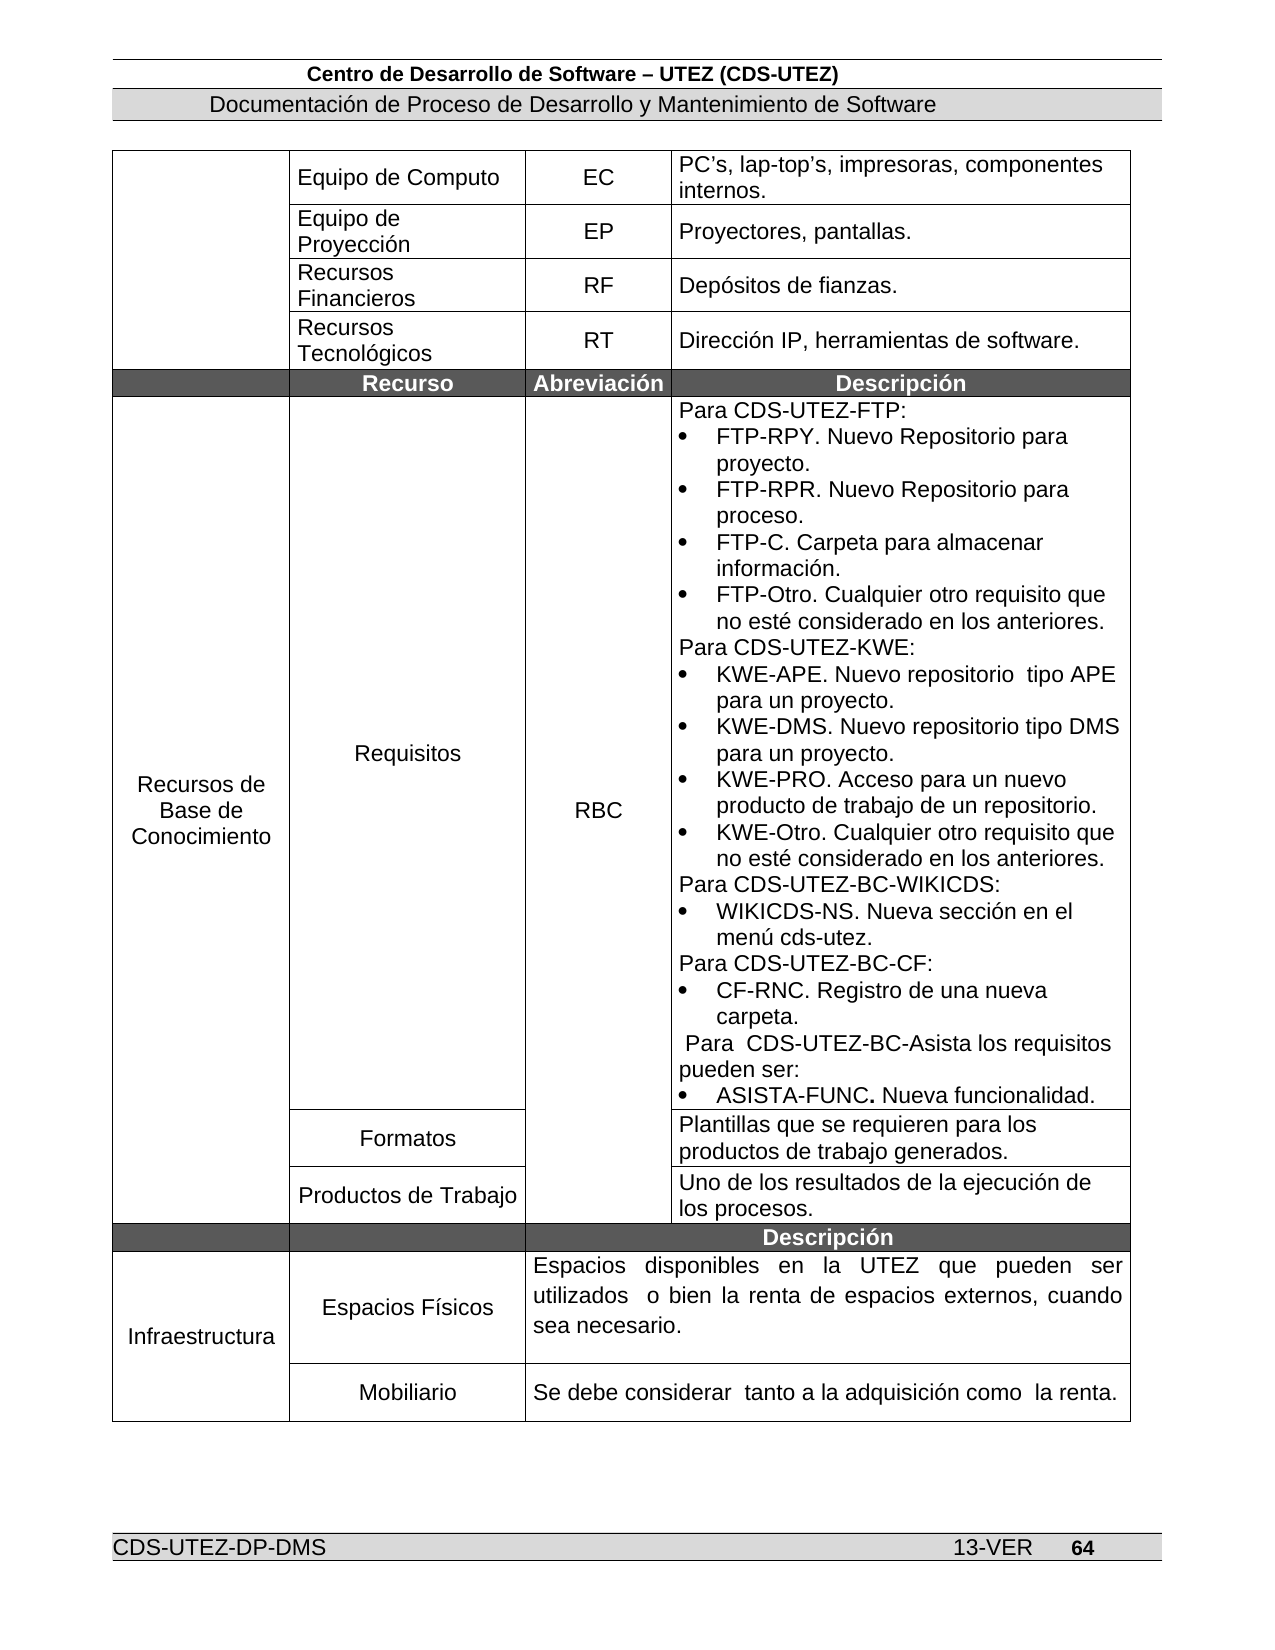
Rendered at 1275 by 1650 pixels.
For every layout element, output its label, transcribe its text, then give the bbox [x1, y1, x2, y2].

table_cell PC’s, lap-top’s, impresoras, componentes internos. [672, 151, 1130, 204]
table_cell Para CDS-UTEZ-FTP: FTP-RPY. Nuevo Repositorio para proyecto. FTP-RPR. Nuevo Repositorio para proceso. FTP-C. Carpeta para almacenar información. FTP-Otro. Cualquier otro requisito que no esté considerado en los anteriores. Para CDS-UTEZ-KWE: KWE-APE. Nuevo repositorio tipo APE para un proyecto. KWE-DMS. Nuevo repositorio tipo DMS para un proyecto. KWE-PRO. Acceso para un nuevo producto de trabajo de un repositorio. KWE-Otro. Cualquier otro requisito que no esté considerado en los anteriores. Para CDS-UTEZ-BC-WIKICDS: WIKICDS-NS. Nueva sección en el menú cds-utez. Para CDS-UTEZ-BC-CF: CF-RNC. Registro de una nueva carpeta. Para CDS-UTEZ-BC-Asista los requisitos pueden ser: ASISTA-FUNC. Nueva funcionalidad. [672, 397, 1130, 1108]
table_cell RF [526, 259, 671, 311]
table_cell Recurso [290, 370, 525, 396]
table_cell Espacios Físicos [290, 1252, 525, 1363]
table_cell Equipo de Proyección [290, 205, 525, 257]
table_cell Recursos Financieros [290, 259, 525, 311]
table_cell RT [526, 312, 671, 368]
table_cell Descripción [672, 370, 1130, 396]
table_cell Requisitos [290, 397, 525, 1108]
table_cell Plantillas que se requieren para los productos de trabajo generados. [672, 1110, 1130, 1166]
table_cell Uno de los resultados de la ejecución de los procesos. [672, 1167, 1130, 1223]
table_cell Formatos [290, 1110, 525, 1166]
table_cell Abreviación [526, 370, 671, 396]
table_cell RBC [526, 397, 671, 1223]
table_cell [113, 370, 289, 396]
table_cell [290, 1224, 525, 1251]
table_cell Se debe considerar tanto a la adquisición como la renta. [526, 1364, 1130, 1421]
table_cell Descripción [526, 1224, 1130, 1251]
table_cell [113, 1224, 289, 1251]
table_cell Infraestructura [113, 1252, 289, 1421]
table_cell Depósitos de fianzas. [672, 259, 1130, 311]
table_cell Recursos de Base de Conocimiento [113, 397, 289, 1223]
table_cell EP [526, 205, 671, 257]
table_cell Mobiliario [290, 1364, 525, 1421]
table_cell Productos de Trabajo [290, 1167, 525, 1223]
table_cell Recursos Tecnológicos [290, 312, 525, 368]
table_cell Espacios disponibles en la UTEZ que pueden ser utilizados o bien la renta de espacios externos, cuando sea necesario. [526, 1252, 1130, 1363]
table_cell Equipo de Computo [290, 151, 525, 204]
table_cell Proyectores, pantallas. [672, 205, 1130, 257]
table_cell EC [526, 151, 671, 204]
table_cell Dirección IP, herramientas de software. [672, 312, 1130, 368]
